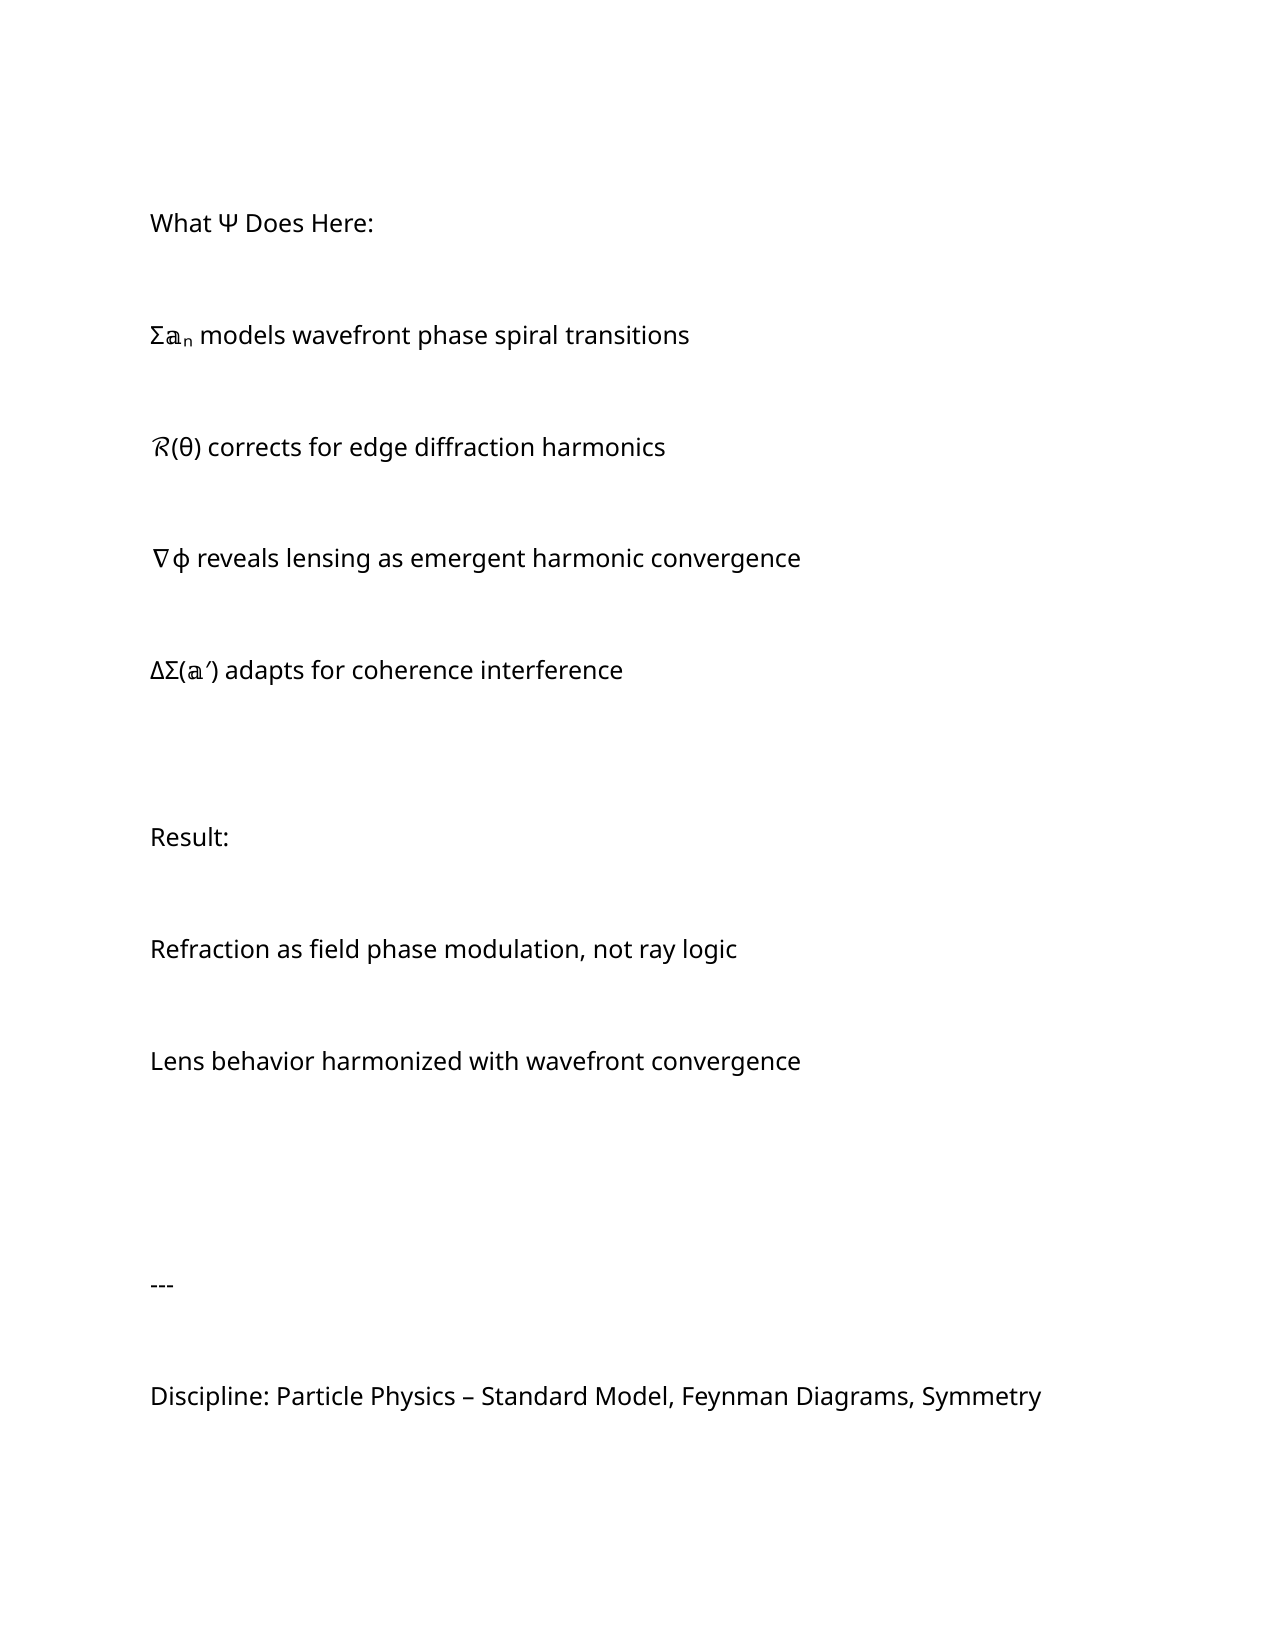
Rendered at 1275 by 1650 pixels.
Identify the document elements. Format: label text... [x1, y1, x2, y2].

text ∇ϕ reveals lensing as emergent harmonic convergence [150, 541, 1125, 575]
text Discipline: Particle Physics – Standard Model, Feynman Diagrams, Symmetry [150, 1378, 1125, 1412]
text --- [150, 1267, 1125, 1301]
text Lens behavior harmonized with wavefront convergence [150, 1043, 1125, 1077]
text Result: [150, 820, 1125, 854]
text What Ψ Does Here: [150, 206, 1125, 240]
text Σ𝕒ₙ models wavefront phase spiral transitions [150, 317, 1125, 352]
text ΔΣ(𝕒′) adapts for coherence interference [150, 652, 1125, 687]
text ℛ(θ) corrects for edge diffraction harmonics [150, 429, 1125, 463]
text Refraction as field phase modulation, not ray logic [150, 932, 1125, 966]
